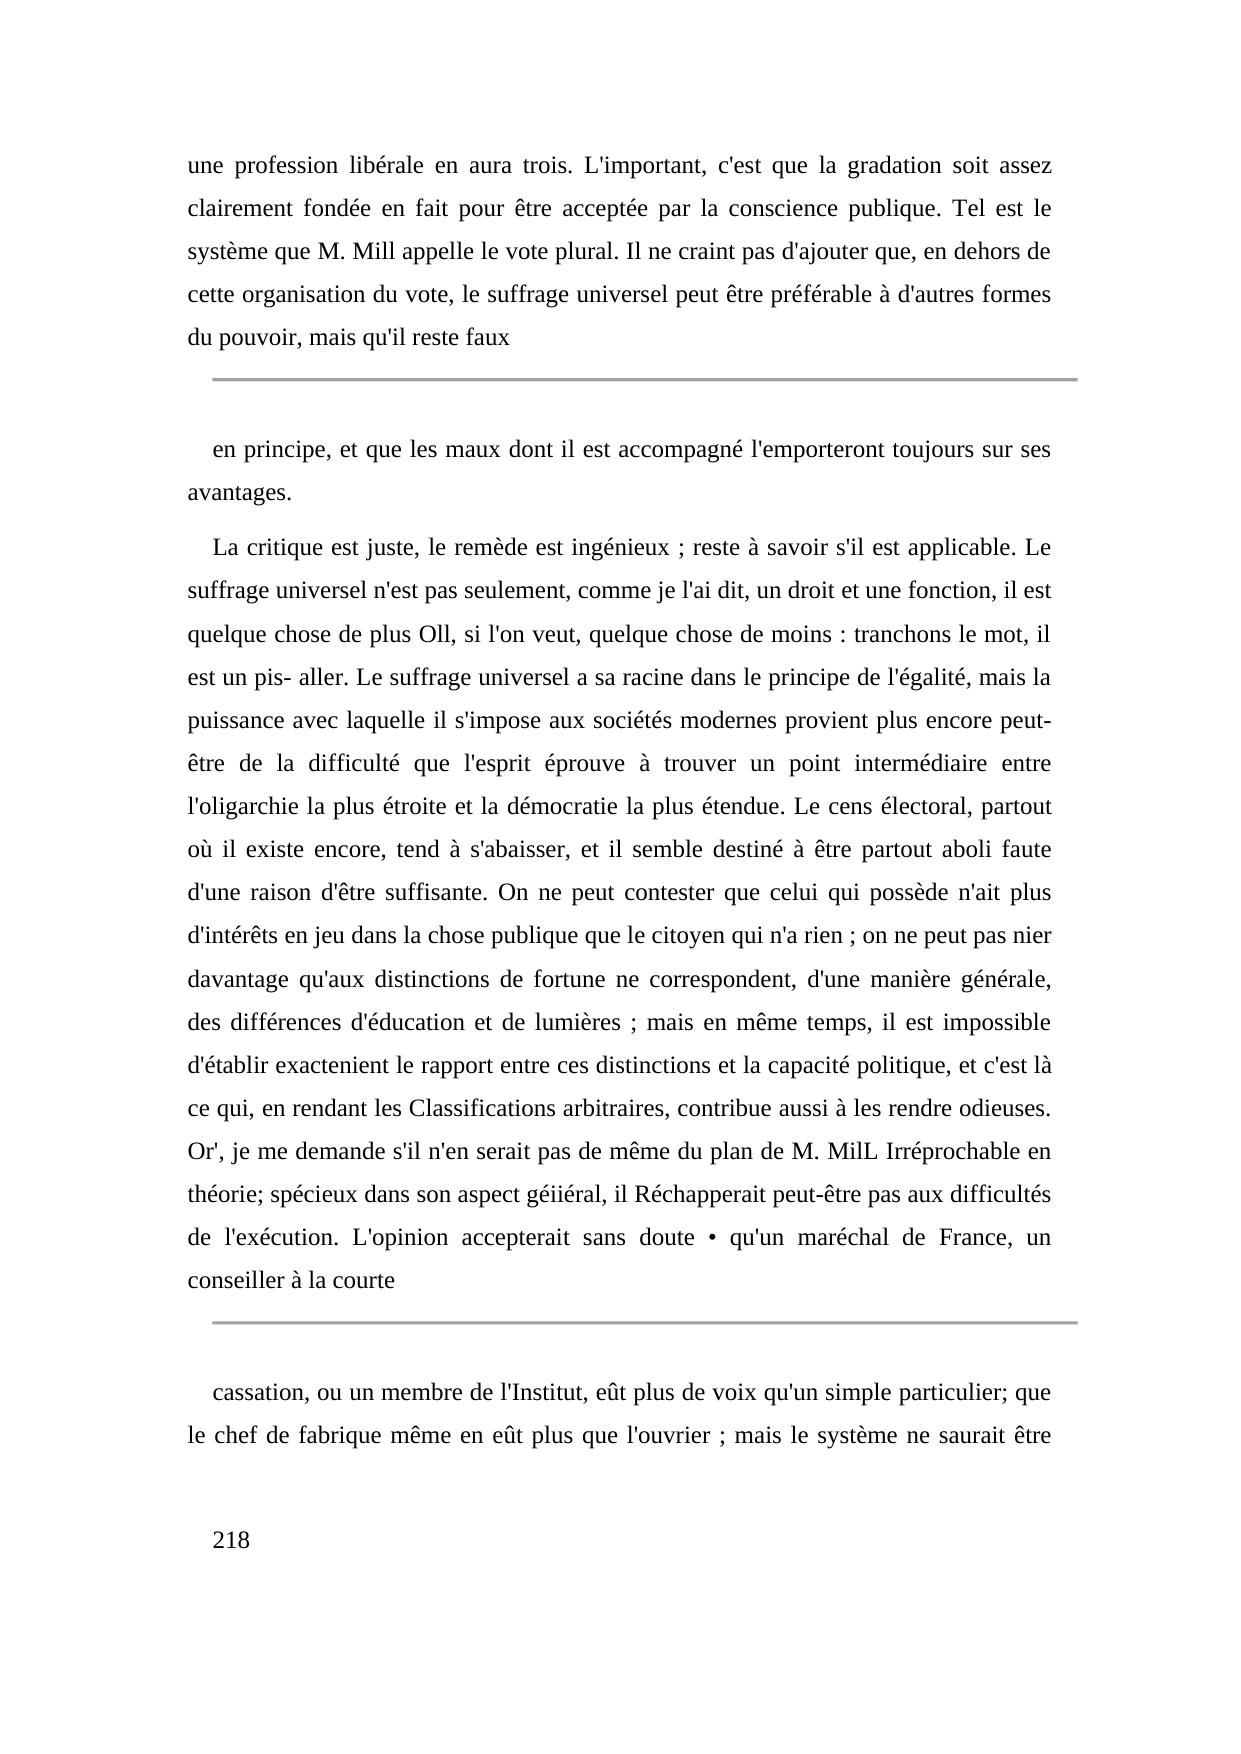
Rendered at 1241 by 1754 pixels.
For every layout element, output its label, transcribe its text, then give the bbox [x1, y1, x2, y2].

text La critique est juste, le remède est ingénieux ; reste à savoir s'il est applicable. Le suffrage universel n'est pas seulement, comme je l'ai dit, un droit et une fonction, il est quelque chose de plus Oll, si l'on veut, quelque chose de moins : tranchons le mot, il est un pis- aller. Le suffrage universel a sa racine dans le principe de l'égalité, mais la puissance avec laquelle il s'impose aux sociétés modernes provient plus encore peut-être de la difficulté que l'esprit éprouve à trouver un point intermédiaire entre l'oligarchie la plus étroite et la démocratie la plus étendue. Le cens électoral, partout où il existe encore, tend à s'abaisser, et il semble destiné à être partout aboli faute d'une raison d'être suffisante. On ne peut contester que celui qui possède n'ait plus d'intérêts en jeu dans la chose publique que le citoyen qui n'a rien ; on ne peut pas nier davantage qu'aux distinctions de fortune ne correspondent, d'une manière générale, des différences d'éducation et de lumières ; mais en même temps, il est impossible d'établir exactenient le rapport entre ces distinctions et la capacité politique, et c'est là ce qui, en rendant les Classifications arbitraires, contribue aussi à les rendre odieuses. Or', je me demande s'il n'en serait pas de même du plan de M. MilL Irréprochable en théorie; spécieux dans son aspect géiiéral, il Réchapperait peut-être pas aux difficultés de l'exécution. L'opinion accepterait sans doute • qu'un maréchal de France, un conseiller à la courte [187, 532, 1053, 1294]
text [187, 1377, 1053, 1449]
text en principe, et que les maux dont il est accompagné l'emporteront toujours sur ses avantages. [187, 434, 1053, 506]
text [187, 150, 1053, 351]
